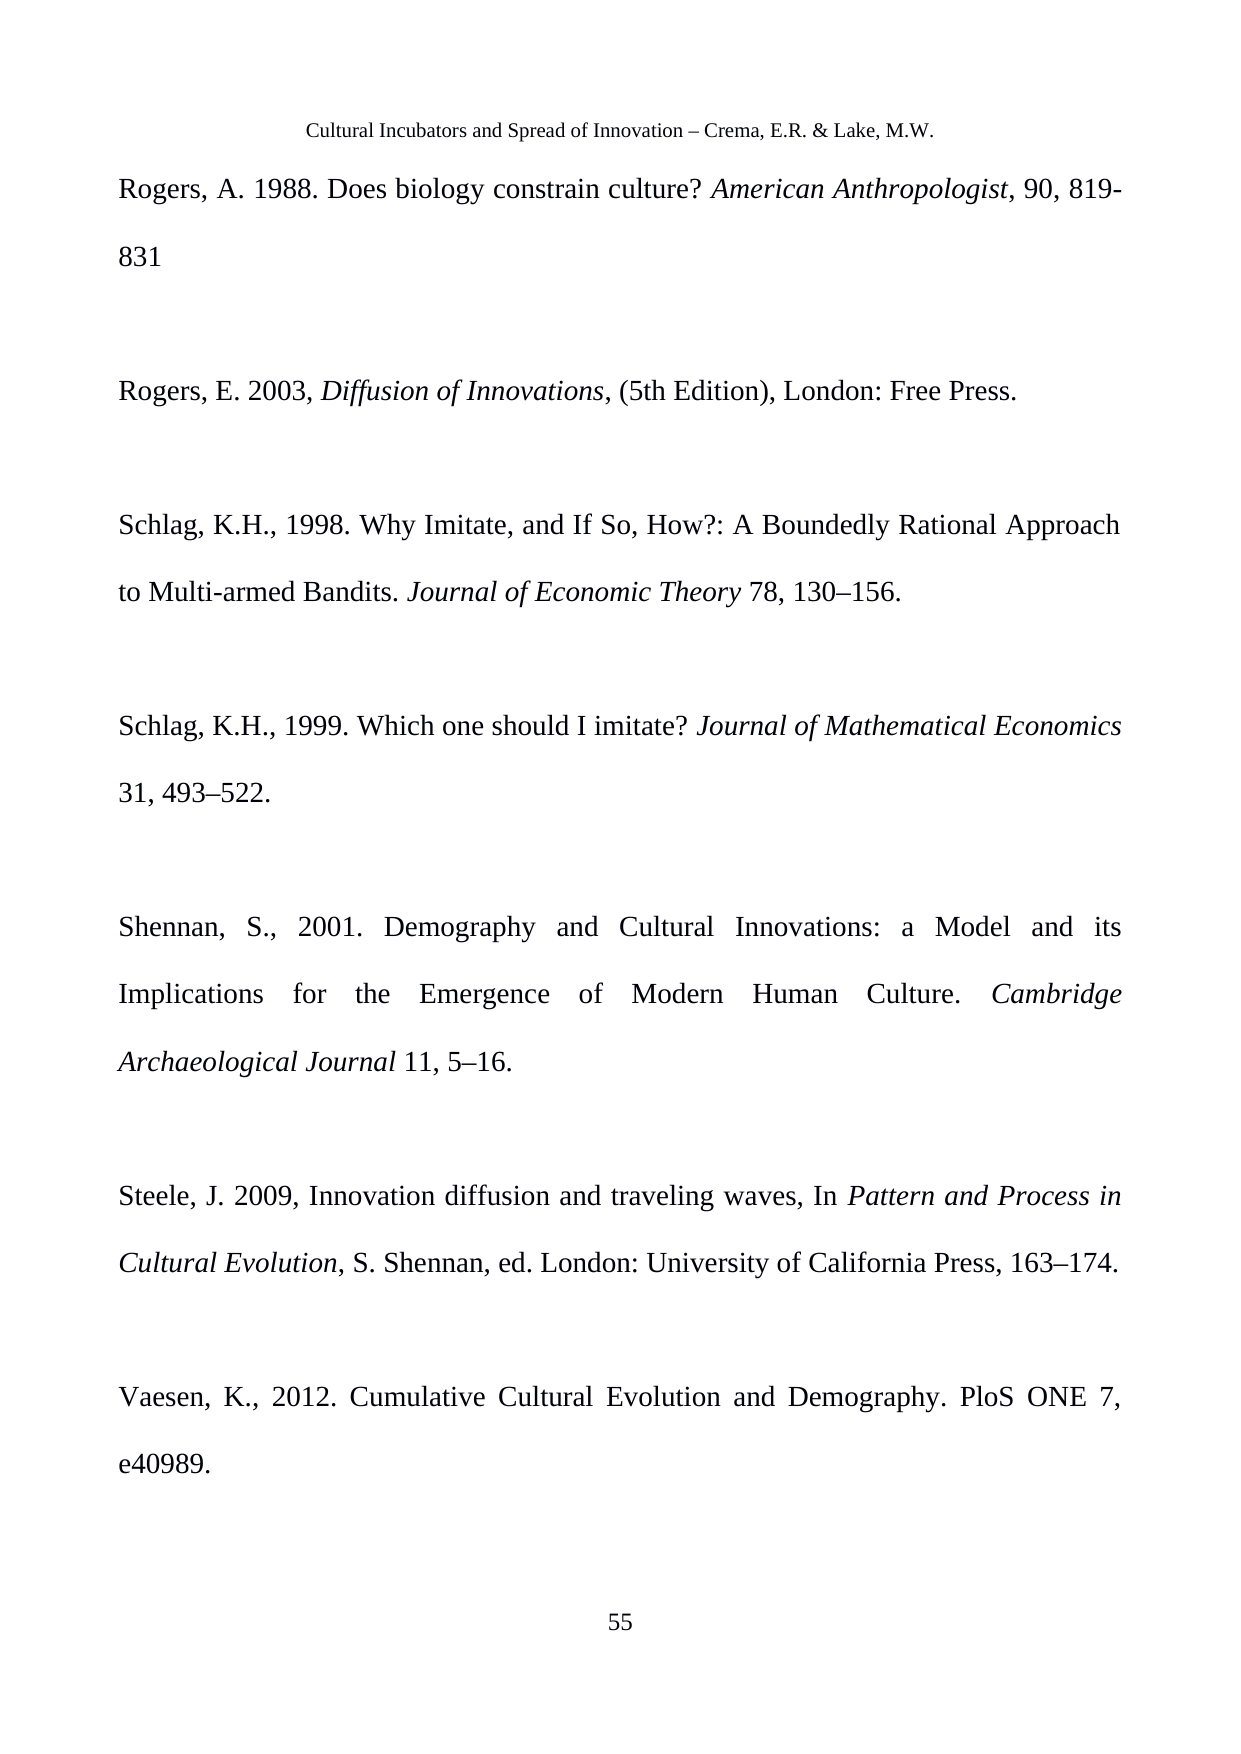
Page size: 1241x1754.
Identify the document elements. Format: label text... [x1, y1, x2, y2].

text Vaesen, K., 2012. Cumulative Cultural Evolution and Demography. PloS ONE 7, e40989. [118, 1379, 1122, 1480]
text Rogers, A. 1988. Does biology constrain culture? American Anthropologist, 90, 819-831 [118, 172, 1122, 272]
text Shennan, S., 2001. Demography and Cultural Innovations: a Model and its Implications for the Emergence of Modern Human Culture. Cambridge Archaeological Journal 11, 5–16. [118, 909, 1122, 1077]
text Schlag, K.H., 1998. Why Imitate, and If So, How?: A Boundedly Rational Approach to Multi-armed Bandits. Journal of Economic Theory 78, 130–156. [118, 507, 1122, 608]
text Schlag, K.H., 1999. Which one should I imitate? Journal of Mathematical Economics 31, 493–522. [118, 708, 1122, 809]
text Rogers, E. 2003, Diffusion of Innovations, (5th Edition), London: Free Press. [118, 373, 1122, 406]
text Steele, J. 2009, Innovation diffusion and traveling waves, In Pattern and Process in Cultural Evolution, S. Shennan, ed. London: University of California Press, 163–174. [118, 1178, 1122, 1278]
